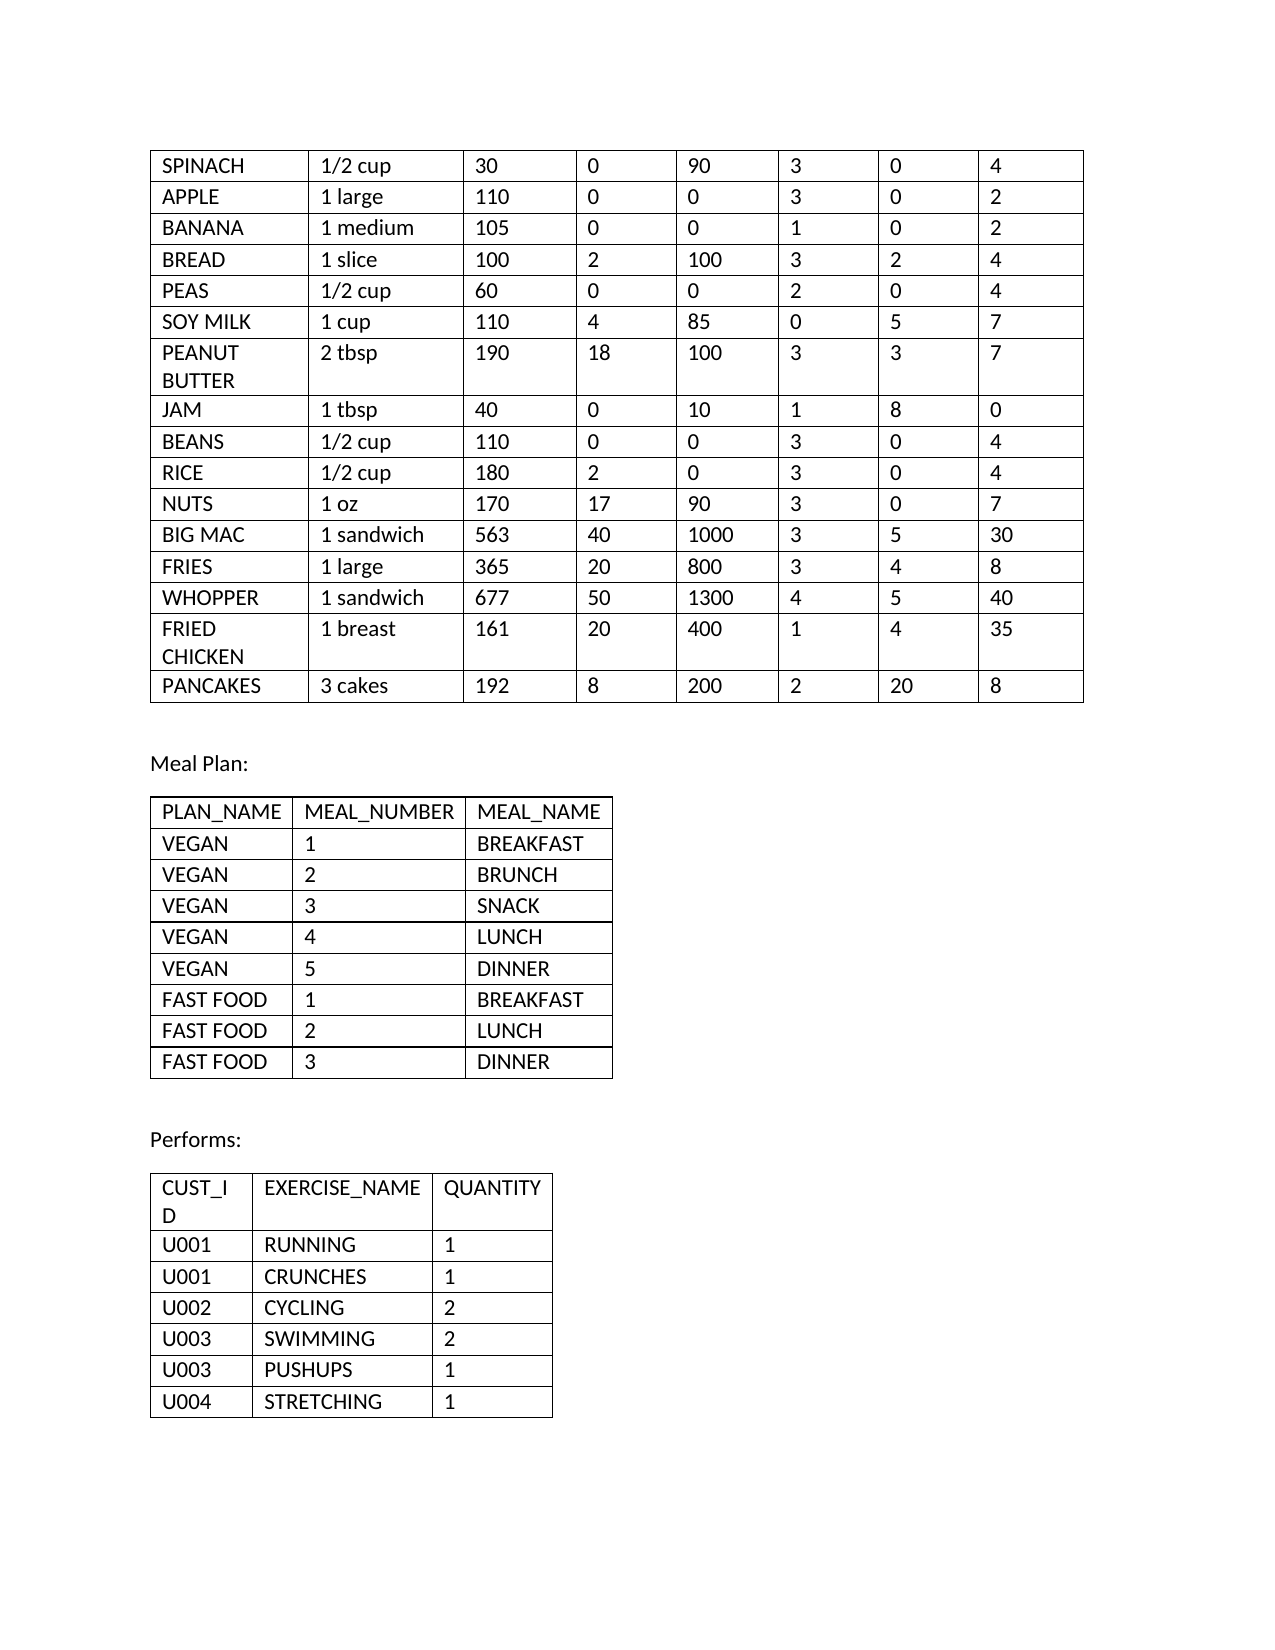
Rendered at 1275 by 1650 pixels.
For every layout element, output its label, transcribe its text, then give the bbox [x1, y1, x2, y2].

table_cell 30 [979, 521, 1083, 551]
table_cell 1 [433, 1387, 552, 1417]
table_cell 2 [879, 245, 978, 275]
table_cell APPLE [151, 182, 308, 212]
table_cell 5 [879, 307, 978, 337]
table_cell 0 [577, 276, 676, 306]
table_cell 4 [979, 427, 1083, 457]
table_cell 2 [433, 1293, 552, 1323]
table_cell 8 [979, 671, 1083, 702]
table_cell 5 [879, 521, 978, 551]
table_cell 4 [779, 583, 878, 613]
table_cell 40 [464, 396, 576, 426]
table_cell 7 [979, 339, 1083, 394]
table_cell 200 [677, 671, 778, 702]
table_cell LUNCH [466, 1016, 612, 1046]
table_cell 2 [433, 1324, 552, 1354]
table_cell 5 [879, 583, 978, 613]
table_cell NUTS [151, 489, 308, 519]
table_cell 1 slice [309, 245, 463, 275]
table_cell 0 [677, 427, 778, 457]
table_cell 7 [979, 489, 1083, 519]
table_cell SOY MILK [151, 307, 308, 337]
table_cell 4 [879, 552, 978, 582]
table_cell 161 [464, 614, 576, 670]
table_cell FRIES [151, 552, 308, 582]
table_cell 20 [577, 614, 676, 670]
table_cell 2 [577, 458, 676, 488]
table_cell DINNER [466, 1048, 612, 1078]
table_cell 105 [464, 214, 576, 244]
table_cell SPINACH [151, 151, 308, 181]
table_cell BREAKFAST [466, 985, 612, 1015]
table_cell PEAS [151, 276, 308, 306]
table_cell 0 [879, 458, 978, 488]
table_cell 3 [779, 151, 878, 181]
table_header MEAL_NAME [466, 798, 612, 828]
table_cell BREAD [151, 245, 308, 275]
table_cell 35 [979, 614, 1083, 670]
table_cell 2 [779, 276, 878, 306]
table_cell PEANUT BUTTER [151, 339, 308, 394]
table_cell 1000 [677, 521, 778, 551]
table_cell 100 [677, 339, 778, 394]
table_cell 30 [464, 151, 576, 181]
table_cell 4 [979, 276, 1083, 306]
table_cell LUNCH [466, 923, 612, 953]
table_header QUANTITY [433, 1174, 552, 1229]
text Meal Plan: [150, 749, 1125, 778]
table_cell 190 [464, 339, 576, 394]
table_cell FAST FOOD [151, 1048, 292, 1078]
table_cell 1 large [309, 182, 463, 212]
table_cell BIG MAC [151, 521, 308, 551]
table_cell 0 [677, 182, 778, 212]
table_cell 1 [779, 214, 878, 244]
table_cell 800 [677, 552, 778, 582]
table_cell VEGAN [151, 954, 292, 984]
table_cell FRIED CHICKEN [151, 614, 308, 670]
table_cell 2 [979, 214, 1083, 244]
table_cell 7 [979, 307, 1083, 337]
table_cell 50 [577, 583, 676, 613]
table_cell 0 [779, 307, 878, 337]
table_cell 0 [879, 427, 978, 457]
table_cell 1 [779, 396, 878, 426]
table_cell 0 [577, 396, 676, 426]
table_header EXERCISE_NAME [253, 1174, 432, 1229]
table_cell 20 [879, 671, 978, 702]
table_cell 0 [879, 151, 978, 181]
table_cell 20 [577, 552, 676, 582]
table_cell BANANA [151, 214, 308, 244]
table_cell RUNNING [253, 1231, 432, 1261]
table_cell PANCAKES [151, 671, 308, 702]
table_cell PUSHUPS [253, 1356, 432, 1386]
table_cell 8 [879, 396, 978, 426]
table_cell 4 [293, 923, 465, 953]
table_cell 677 [464, 583, 576, 613]
table_cell 0 [577, 182, 676, 212]
table_cell 170 [464, 489, 576, 519]
table_cell FAST FOOD [151, 985, 292, 1015]
table_cell 0 [979, 396, 1083, 426]
table_cell 3 [779, 339, 878, 394]
table_header CUST_ID [151, 1174, 252, 1229]
table_cell VEGAN [151, 860, 292, 890]
table_cell 3 [779, 427, 878, 457]
table_cell VEGAN [151, 829, 292, 859]
table_cell 400 [677, 614, 778, 670]
table_cell 8 [577, 671, 676, 702]
table_cell 40 [979, 583, 1083, 613]
table_cell 3 [779, 458, 878, 488]
table_cell 1 cup [309, 307, 463, 337]
table_cell 1/2 cup [309, 458, 463, 488]
table_cell 100 [464, 245, 576, 275]
table_cell VEGAN [151, 923, 292, 953]
table_cell 563 [464, 521, 576, 551]
table_cell BREAKFAST [466, 829, 612, 859]
table_cell 1/2 cup [309, 276, 463, 306]
table_cell 1 [433, 1262, 552, 1292]
table_cell 3 [779, 552, 878, 582]
table_cell 0 [677, 458, 778, 488]
table_cell 1 [293, 985, 465, 1015]
table_cell VEGAN [151, 891, 292, 921]
table_cell 2 [293, 1016, 465, 1046]
table_cell U001 [151, 1231, 252, 1261]
table_cell 0 [677, 214, 778, 244]
table_cell 3 [293, 1048, 465, 1078]
table_cell 4 [577, 307, 676, 337]
table_cell 2 [779, 671, 878, 702]
table_cell 365 [464, 552, 576, 582]
table_cell 110 [464, 427, 576, 457]
table_cell 4 [979, 458, 1083, 488]
table_cell RICE [151, 458, 308, 488]
table_cell 180 [464, 458, 576, 488]
table_cell U001 [151, 1262, 252, 1292]
table_cell 1300 [677, 583, 778, 613]
table_cell 8 [979, 552, 1083, 582]
table_cell 3 [879, 339, 978, 394]
table_cell 18 [577, 339, 676, 394]
table_cell 1 oz [309, 489, 463, 519]
table_cell 100 [677, 245, 778, 275]
table_cell 85 [677, 307, 778, 337]
table_cell 0 [577, 151, 676, 181]
table_cell WHOPPER [151, 583, 308, 613]
table_cell 3 [779, 489, 878, 519]
table_header PLAN_NAME [151, 798, 292, 828]
table_cell 0 [879, 489, 978, 519]
text Performs: [150, 1126, 1125, 1154]
table_cell CRUNCHES [253, 1262, 432, 1292]
table_cell 1/2 cup [309, 427, 463, 457]
table_header MEAL_NUMBER [293, 798, 465, 828]
table_cell BRUNCH [466, 860, 612, 890]
table_cell 3 [779, 182, 878, 212]
table_cell JAM [151, 396, 308, 426]
table_cell 3 cakes [309, 671, 463, 702]
table_cell U002 [151, 1293, 252, 1323]
table_cell 110 [464, 182, 576, 212]
table_cell 0 [577, 427, 676, 457]
table_cell FAST FOOD [151, 1016, 292, 1046]
table_cell 1 [433, 1231, 552, 1261]
table_cell 0 [677, 276, 778, 306]
table_cell 3 [293, 891, 465, 921]
table_cell 4 [979, 245, 1083, 275]
table_cell 1 [779, 614, 878, 670]
table_cell U003 [151, 1324, 252, 1354]
table_cell STRETCHING [253, 1387, 432, 1417]
table_cell 3 [779, 521, 878, 551]
table_cell 2 [293, 860, 465, 890]
table_cell 90 [677, 151, 778, 181]
table_cell 0 [879, 276, 978, 306]
table_cell 1 medium [309, 214, 463, 244]
table_cell 110 [464, 307, 576, 337]
table_cell U003 [151, 1356, 252, 1386]
table_cell BEANS [151, 427, 308, 457]
table_cell 1 sandwich [309, 583, 463, 613]
table_cell 0 [577, 214, 676, 244]
table_cell CYCLING [253, 1293, 432, 1323]
table_cell 1 breast [309, 614, 463, 670]
table_cell 5 [293, 954, 465, 984]
table_cell 1 [293, 829, 465, 859]
table_cell 2 [577, 245, 676, 275]
table_cell 192 [464, 671, 576, 702]
table_cell 3 [779, 245, 878, 275]
table_cell 2 [979, 182, 1083, 212]
table_cell 1 large [309, 552, 463, 582]
table_cell 10 [677, 396, 778, 426]
table_cell 1 sandwich [309, 521, 463, 551]
table_cell DINNER [466, 954, 612, 984]
table_cell U004 [151, 1387, 252, 1417]
table_cell 1/2 cup [309, 151, 463, 181]
table_cell SNACK [466, 891, 612, 921]
table_cell SWIMMING [253, 1324, 432, 1354]
table_cell 0 [879, 214, 978, 244]
table_cell 1 tbsp [309, 396, 463, 426]
table_cell 0 [879, 182, 978, 212]
table_cell 40 [577, 521, 676, 551]
table_cell 90 [677, 489, 778, 519]
table_cell 1 [433, 1356, 552, 1386]
table_cell 17 [577, 489, 676, 519]
table_cell 2 tbsp [309, 339, 463, 394]
table_cell 4 [979, 151, 1083, 181]
table_cell 60 [464, 276, 576, 306]
table_cell 4 [879, 614, 978, 670]
